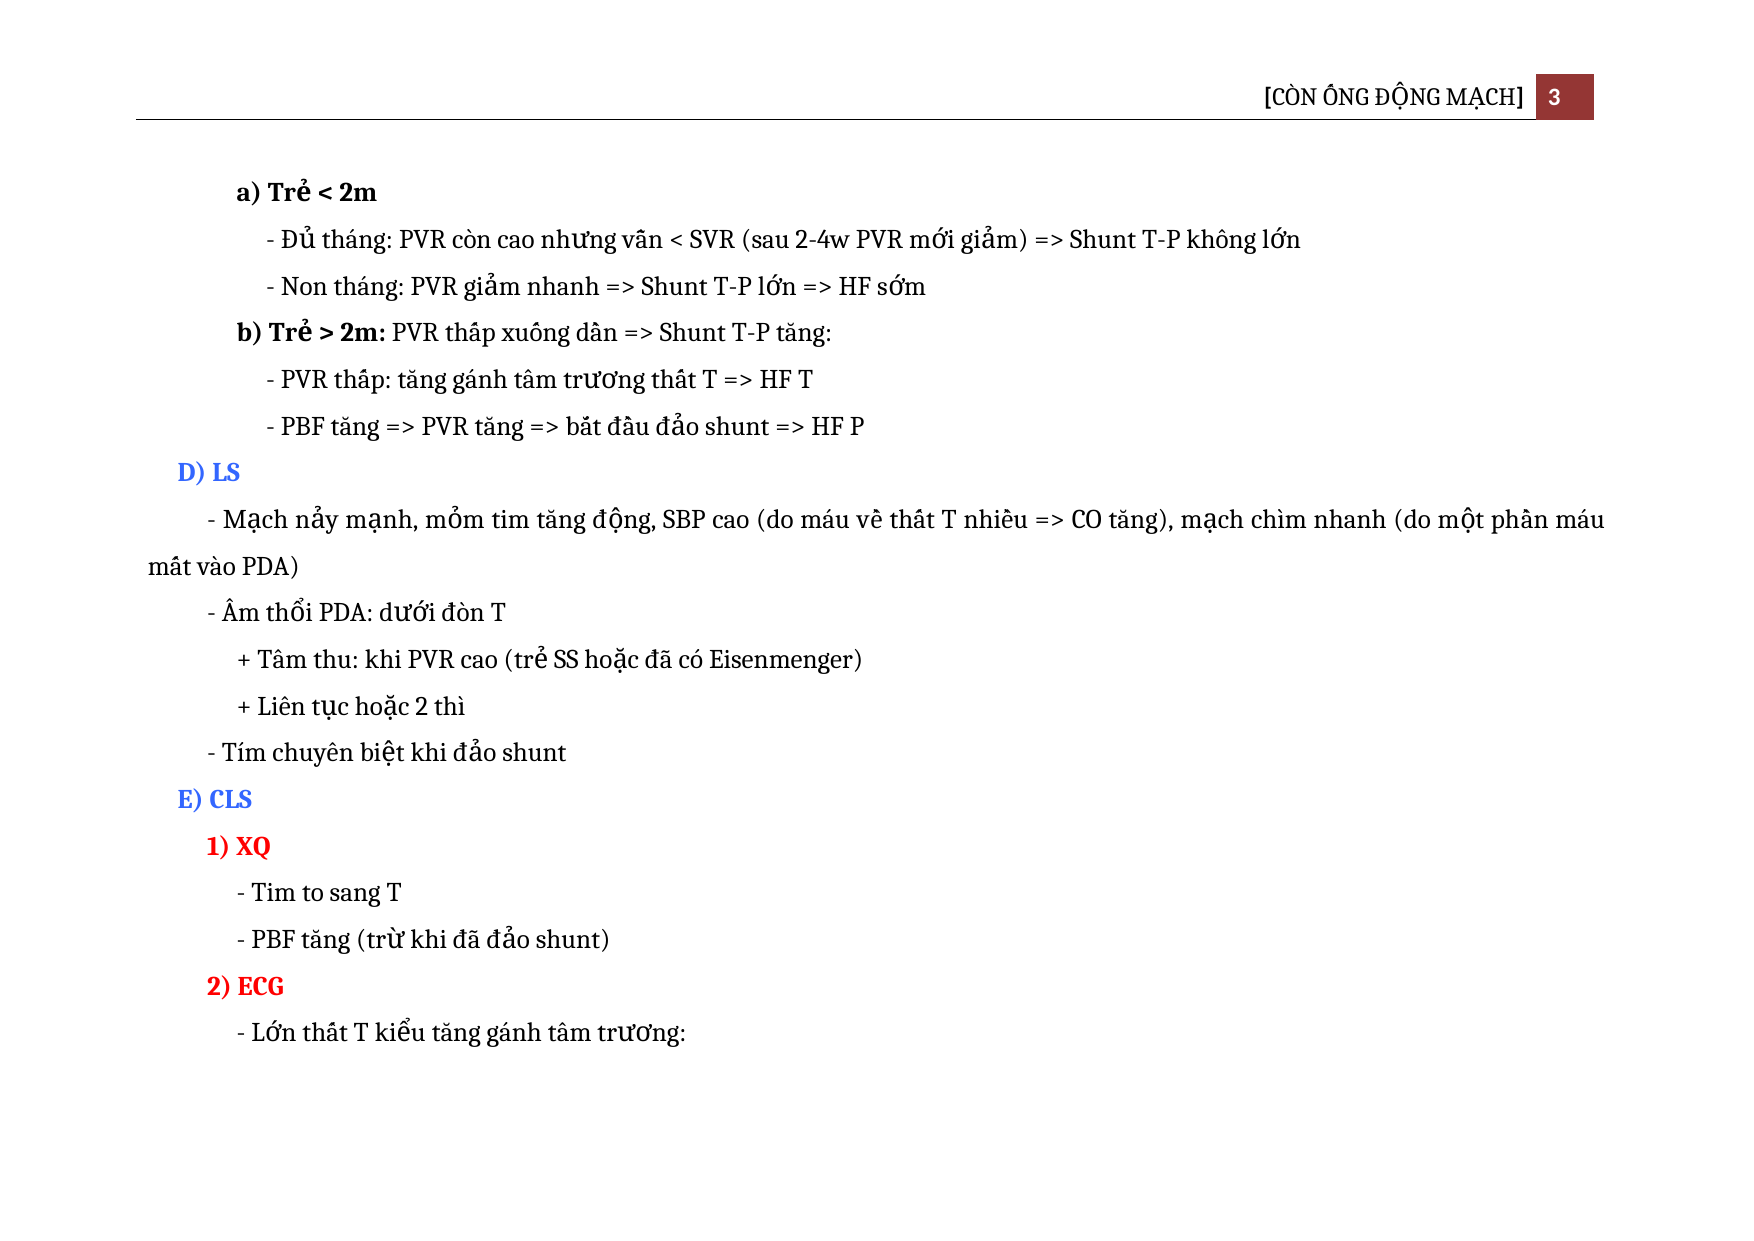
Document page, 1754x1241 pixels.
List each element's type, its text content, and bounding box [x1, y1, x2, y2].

text - Mạch nảy mạnh, mỏm tim tăng động, SBP cao (do máu về thất T nhiều => CO tăng), mạch chìm nhanh (do một phần máu mất vào PDA) [148, 504, 1606, 582]
text - PBF tăng => PVR tăng => bắt đầu đảo shunt => HF P [148, 411, 1606, 442]
text b) Trẻ > 2m: PVR thấp xuống dần => Shunt T-P tăng: [148, 317, 1606, 348]
text + Tâm thu: khi PVR cao (trẻ SS hoặc đã có Eisenmenger) [148, 644, 1606, 675]
text - PBF tăng (trừ khi đã đảo shunt) [148, 924, 1606, 955]
text - Tim to sang T [148, 877, 1606, 908]
text - Lớn thất T kiểu tăng gánh tâm trương: [148, 1017, 1606, 1048]
text E) CLS [148, 784, 1606, 815]
text a) Trẻ < 2m [148, 177, 1606, 208]
text - Đủ tháng: PVR còn cao nhưng vẫn < SVR (sau 2-4w PVR mới giảm) => Shunt T-P không lớn [148, 224, 1606, 255]
text - Non tháng: PVR giảm nhanh => Shunt T-P lớn => HF sớm [148, 271, 1606, 302]
text - PVR thấp: tăng gánh tâm trương thất T => HF T [148, 364, 1606, 395]
text - Tím chuyên biệt khi đảo shunt [148, 737, 1606, 768]
text + Liên tục hoặc 2 thì [148, 691, 1606, 722]
text 2) ECG [148, 971, 1606, 1002]
text D) LS [148, 457, 1606, 488]
text - Âm thổi PDA: dưới đòn T [148, 597, 1606, 628]
text 1) XQ [148, 831, 1606, 862]
